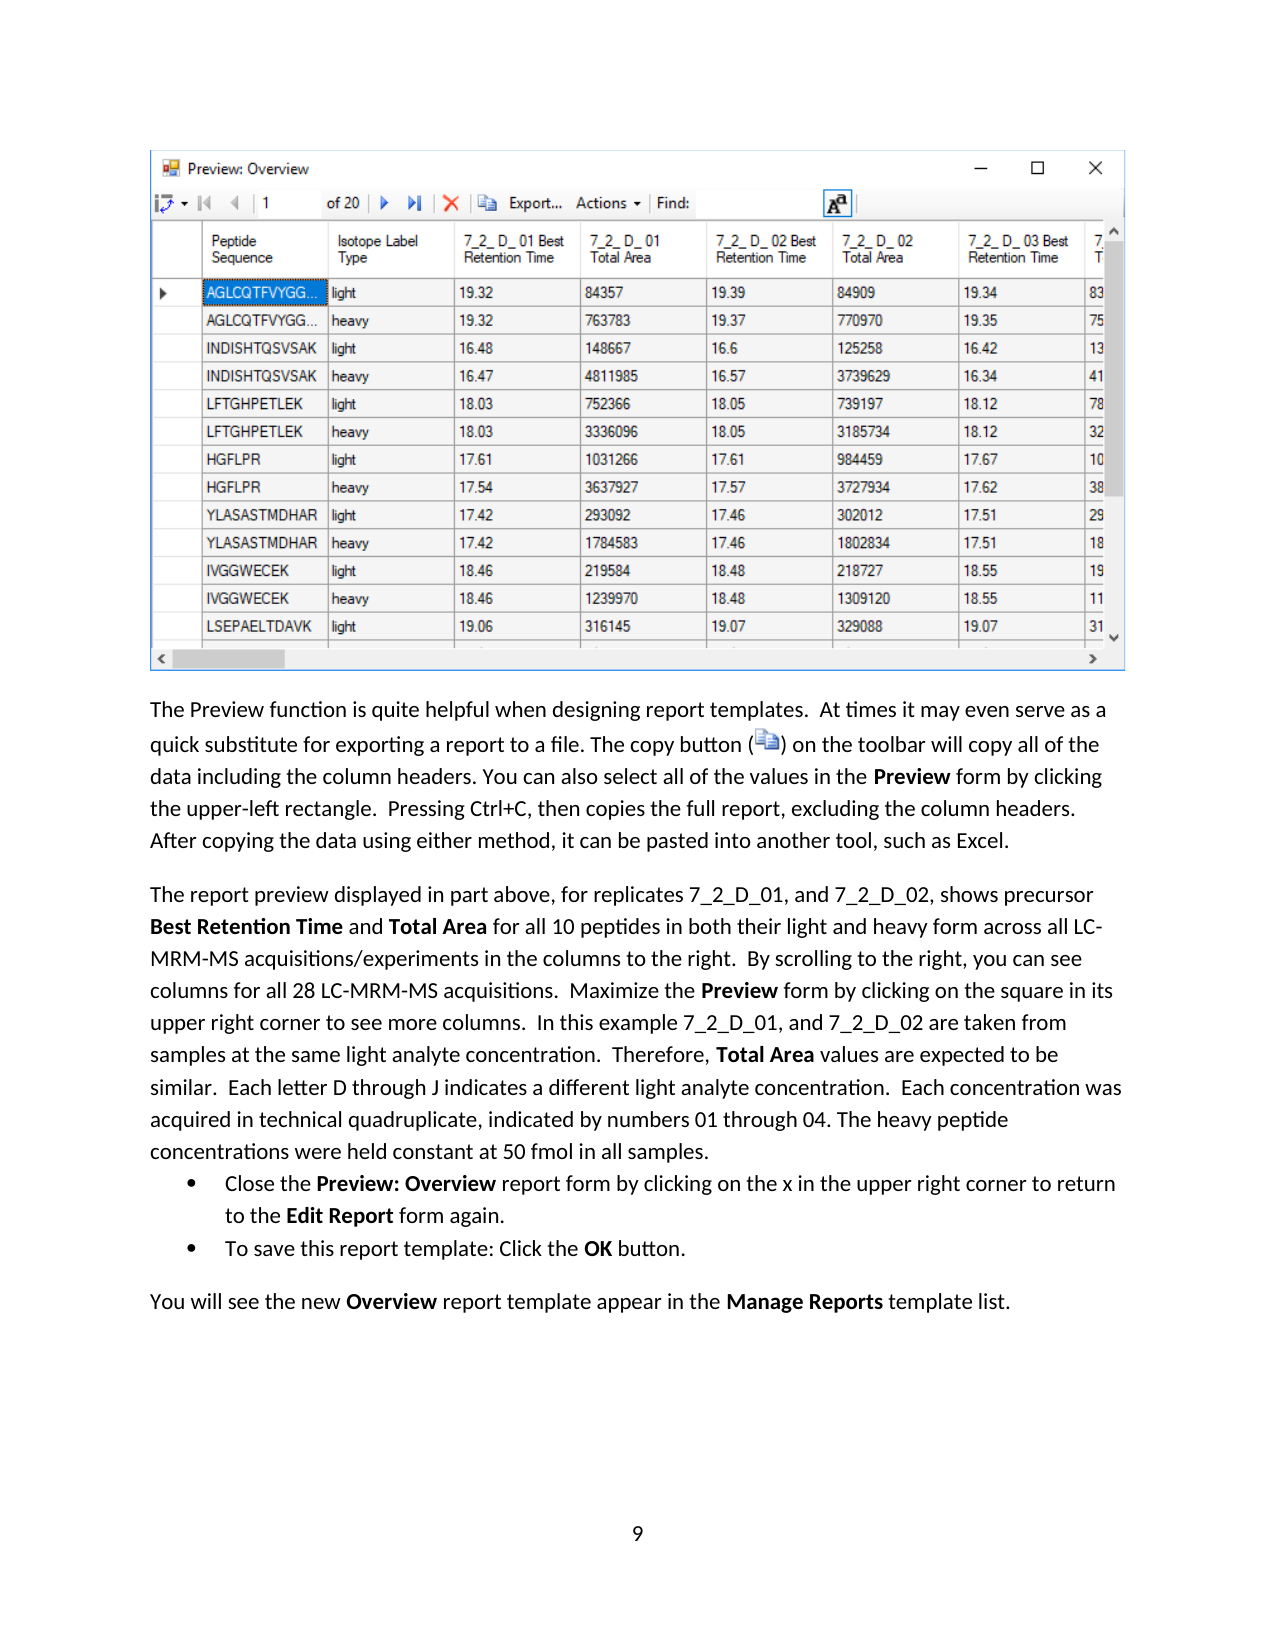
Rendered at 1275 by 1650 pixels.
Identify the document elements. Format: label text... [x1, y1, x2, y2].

list The report preview displayed in part above, for replicates 7_2_D_01, and 7_2_D_02, shows precursor Best Retention Time and Total Area for all 10 peptides in both their light and heavy form across all LC-MRM-MS acquisitions/experiments in the columns to the right. By scrolling to the right, you can see columns for all 28 LC-MRM-MS acquisitions. Maximize the Preview form by clicking on the square in its upper right corner to see more columns. In this example 7_2_D_01, and 7_2_D_02 are taken from samples at the same light analyte concentration. Therefore, Total Area values are expected to be similar. Each letter D through J indicates a different light analyte concentration. Each concentration was acquired in technical quadruplicate, indicated by numbers 01 through 04. The heavy peptide concentrations were held constant at 50 fmol in all samples. [150, 880, 1125, 1165]
text You will see the new Overview report template appear in the Manage Reports template list. [150, 1287, 1125, 1315]
text The Preview function is quite helpful when designing report templates. At times it may even serve as a quick substitute for exporting a report to a file. The copy button () on the toolbar will copy all of the data including the column headers. You can also select all of the values in the Preview form by clicking the upper-left rectangle. Pressing Ctrl+C, then copies the full report, excluding the column headers. After copying the data using either method, it can be pasted into another tool, such as Excel. [150, 695, 1125, 855]
list To save this report template: Click the OK button. [187, 1234, 1125, 1262]
picture [755, 727, 781, 753]
list Close the Preview: Overview report form by clicking on the x in the upper right corner to return to the Edit Report form again. [187, 1169, 1125, 1229]
picture [150, 150, 1125, 671]
